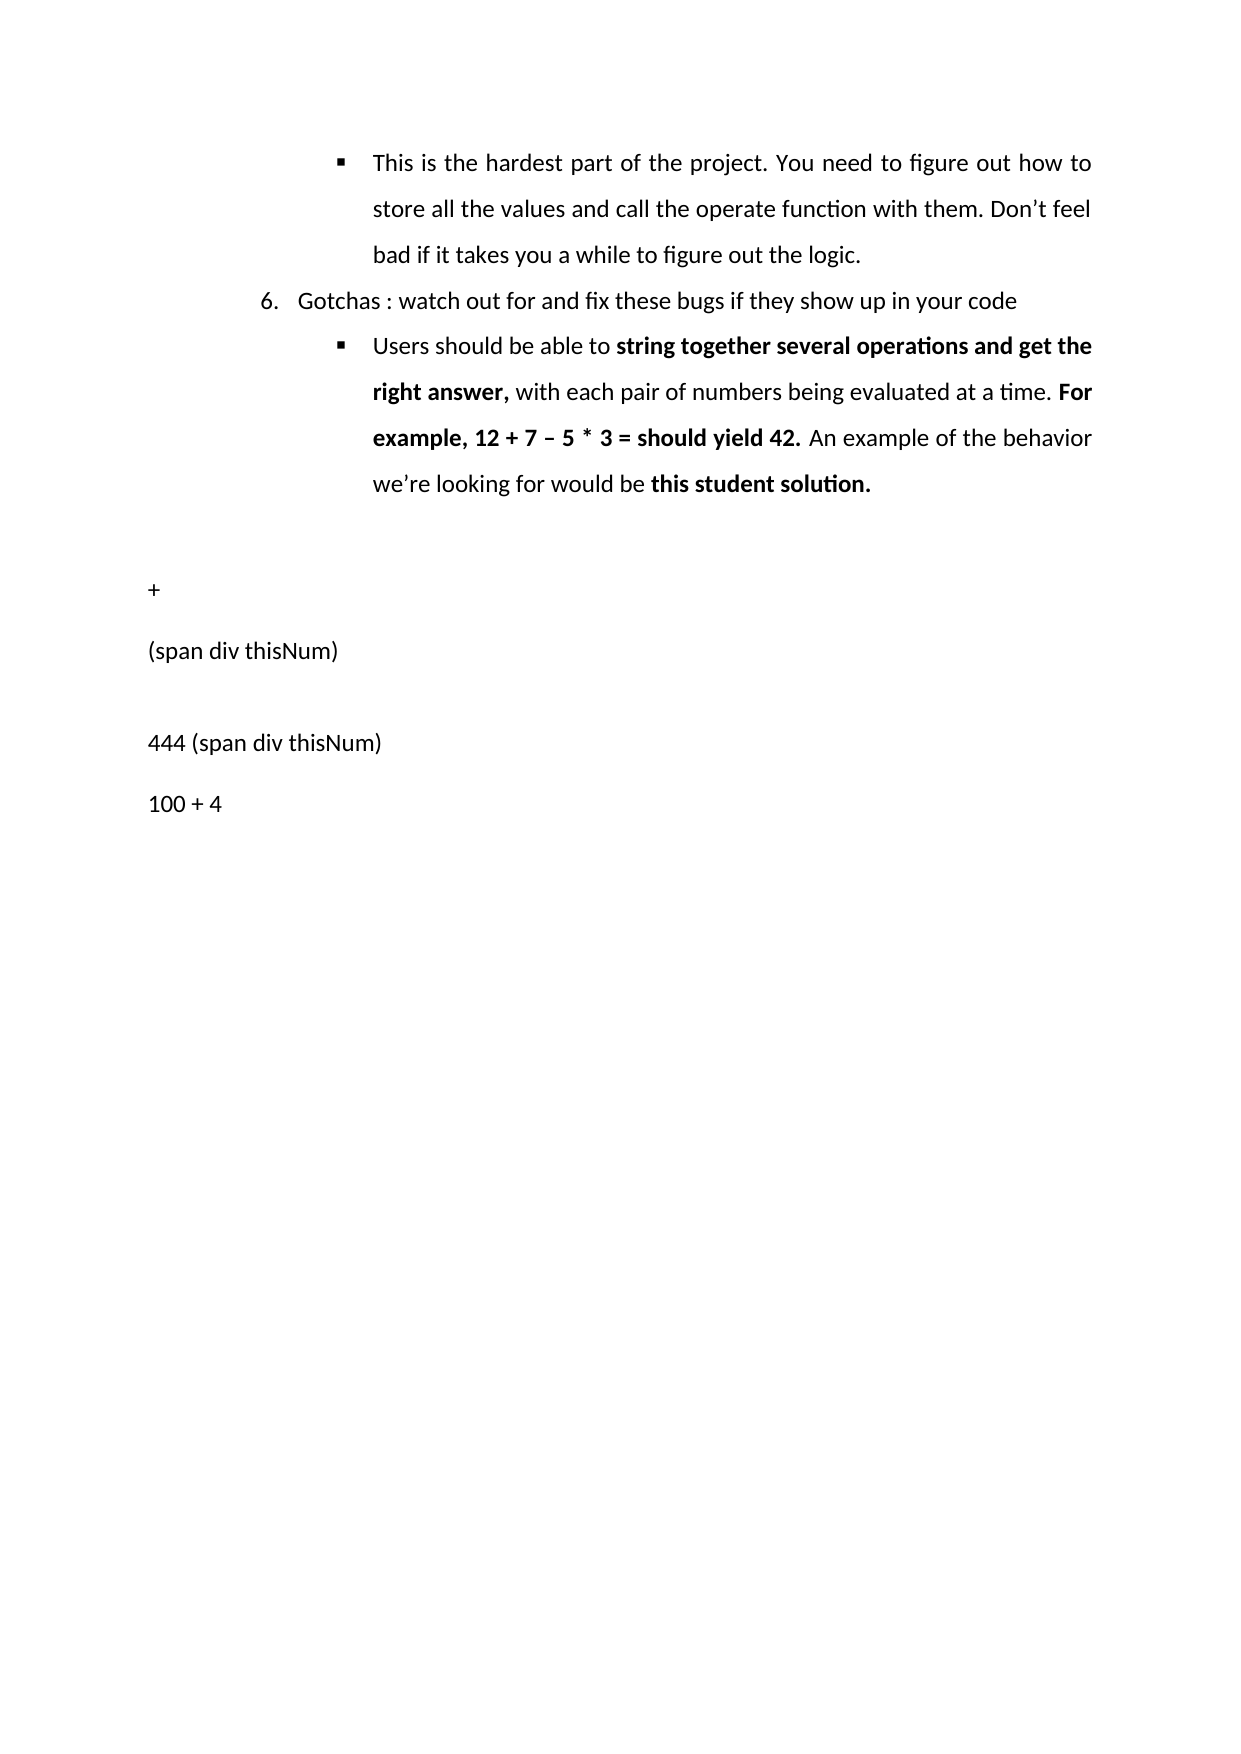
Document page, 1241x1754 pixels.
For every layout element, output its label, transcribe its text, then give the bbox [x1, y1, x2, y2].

text 100 + 4 [148, 788, 1093, 819]
text (span div thisNum) [148, 636, 1093, 666]
list Gotchas : watch out for and fix these bugs if they show up in your code [260, 285, 1093, 315]
list Users should be able to string together several operations and get the right answer, with each pair of numbers being evaluated at a time. For example, 12 + 7 – 5 * 3 = should yield 42. An example of the behavior we’re looking for would be this student solution. [335, 331, 1093, 498]
text + [148, 574, 1093, 605]
text 444 (span div thisNum) [148, 727, 1093, 758]
